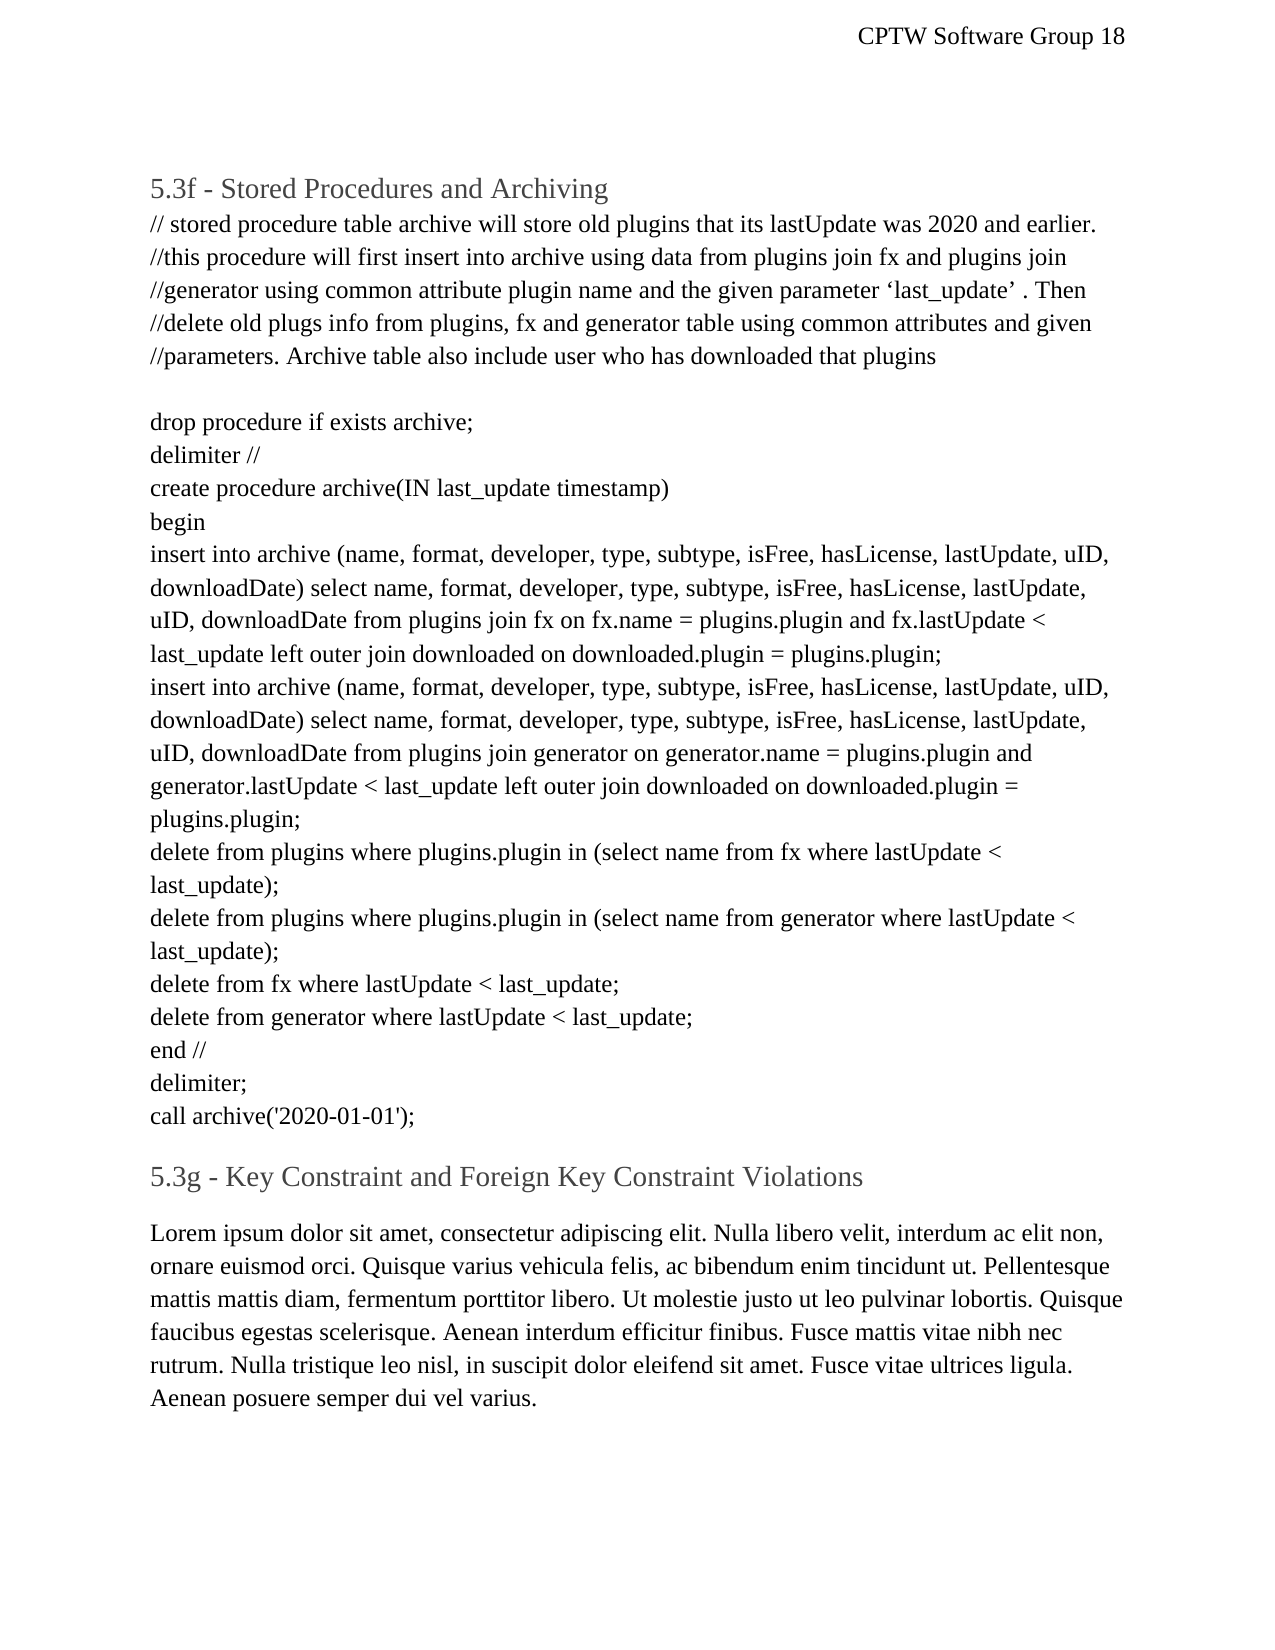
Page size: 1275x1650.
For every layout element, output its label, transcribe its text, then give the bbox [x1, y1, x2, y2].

text drop procedure if exists archive; [150, 407, 1125, 436]
text Lorem ipsum dolor sit amet, consectetur adipiscing elit. Nulla libero velit, interdum ac elit non, ornare euismod orci. Quisque varius vehicula felis, ac bibendum enim tincidunt ut. Pellentesque mattis mattis diam, fermentum porttitor libero. Ut molestie justo ut leo pulvinar lobortis. Quisque faucibus egestas scelerisque. Aenean interdum efficitur finibus. Fusce mattis vitae nibh nec rutrum. Nulla tristique leo nisl, in suscipit dolor eleifend sit amet. Fusce vitae ultrices ligula. Aenean posuere semper dui vel varius. [150, 1218, 1125, 1412]
text insert into archive (name, format, developer, type, subtype, isFree, hasLicense, lastUpdate, uID, downloadDate) select name, format, developer, type, subtype, isFree, hasLicense, lastUpdate, uID, downloadDate from plugins join fx on fx.name = plugins.plugin and fx.lastUpdate < last_update left outer join downloaded on downloaded.plugin = plugins.plugin; [150, 539, 1125, 667]
text delete from generator where lastUpdate < last_update; [150, 1002, 1125, 1031]
text delete from fx where lastUpdate < last_update; [150, 969, 1125, 998]
text //generator using common attribute plugin name and the given parameter ‘last_update’ . Then [150, 275, 1125, 304]
text begin [150, 507, 1125, 535]
text // stored procedure table archive will store old plugins that its lastUpdate was 2020 and earlier. [150, 209, 1125, 238]
subtitle 5.3g - Key Constraint and Foreign Key Constraint Violations [150, 1159, 1125, 1192]
text delimiter // [150, 441, 1125, 469]
text delete from plugins where plugins.plugin in (select name from fx where lastUpdate < last_update); [150, 837, 1125, 898]
text delete from plugins where plugins.plugin in (select name from generator where lastUpdate < last_update); [150, 903, 1125, 964]
text create procedure archive(IN last_update timestamp) [150, 473, 1125, 502]
text delimiter; [150, 1068, 1125, 1097]
text insert into archive (name, format, developer, type, subtype, isFree, hasLicense, lastUpdate, uID, downloadDate) select name, format, developer, type, subtype, isFree, hasLicense, lastUpdate, uID, downloadDate from plugins join generator on generator.name = plugins.plugin and generator.lastUpdate < last_update left outer join downloaded on downloaded.plugin = plugins.plugin; [150, 672, 1125, 832]
text //delete old plugs info from plugins, fx and generator table using common attributes and given [150, 308, 1125, 337]
text //parameters. Archive table also include user who has downloaded that plugins [150, 341, 1125, 370]
text end // [150, 1035, 1125, 1064]
text //this procedure will first insert into archive using data from plugins join fx and plugins join [150, 242, 1125, 271]
text call archive('2020-01-01'); [150, 1101, 1125, 1130]
subtitle 5.3f - Stored Procedures and Archiving [150, 171, 1125, 204]
